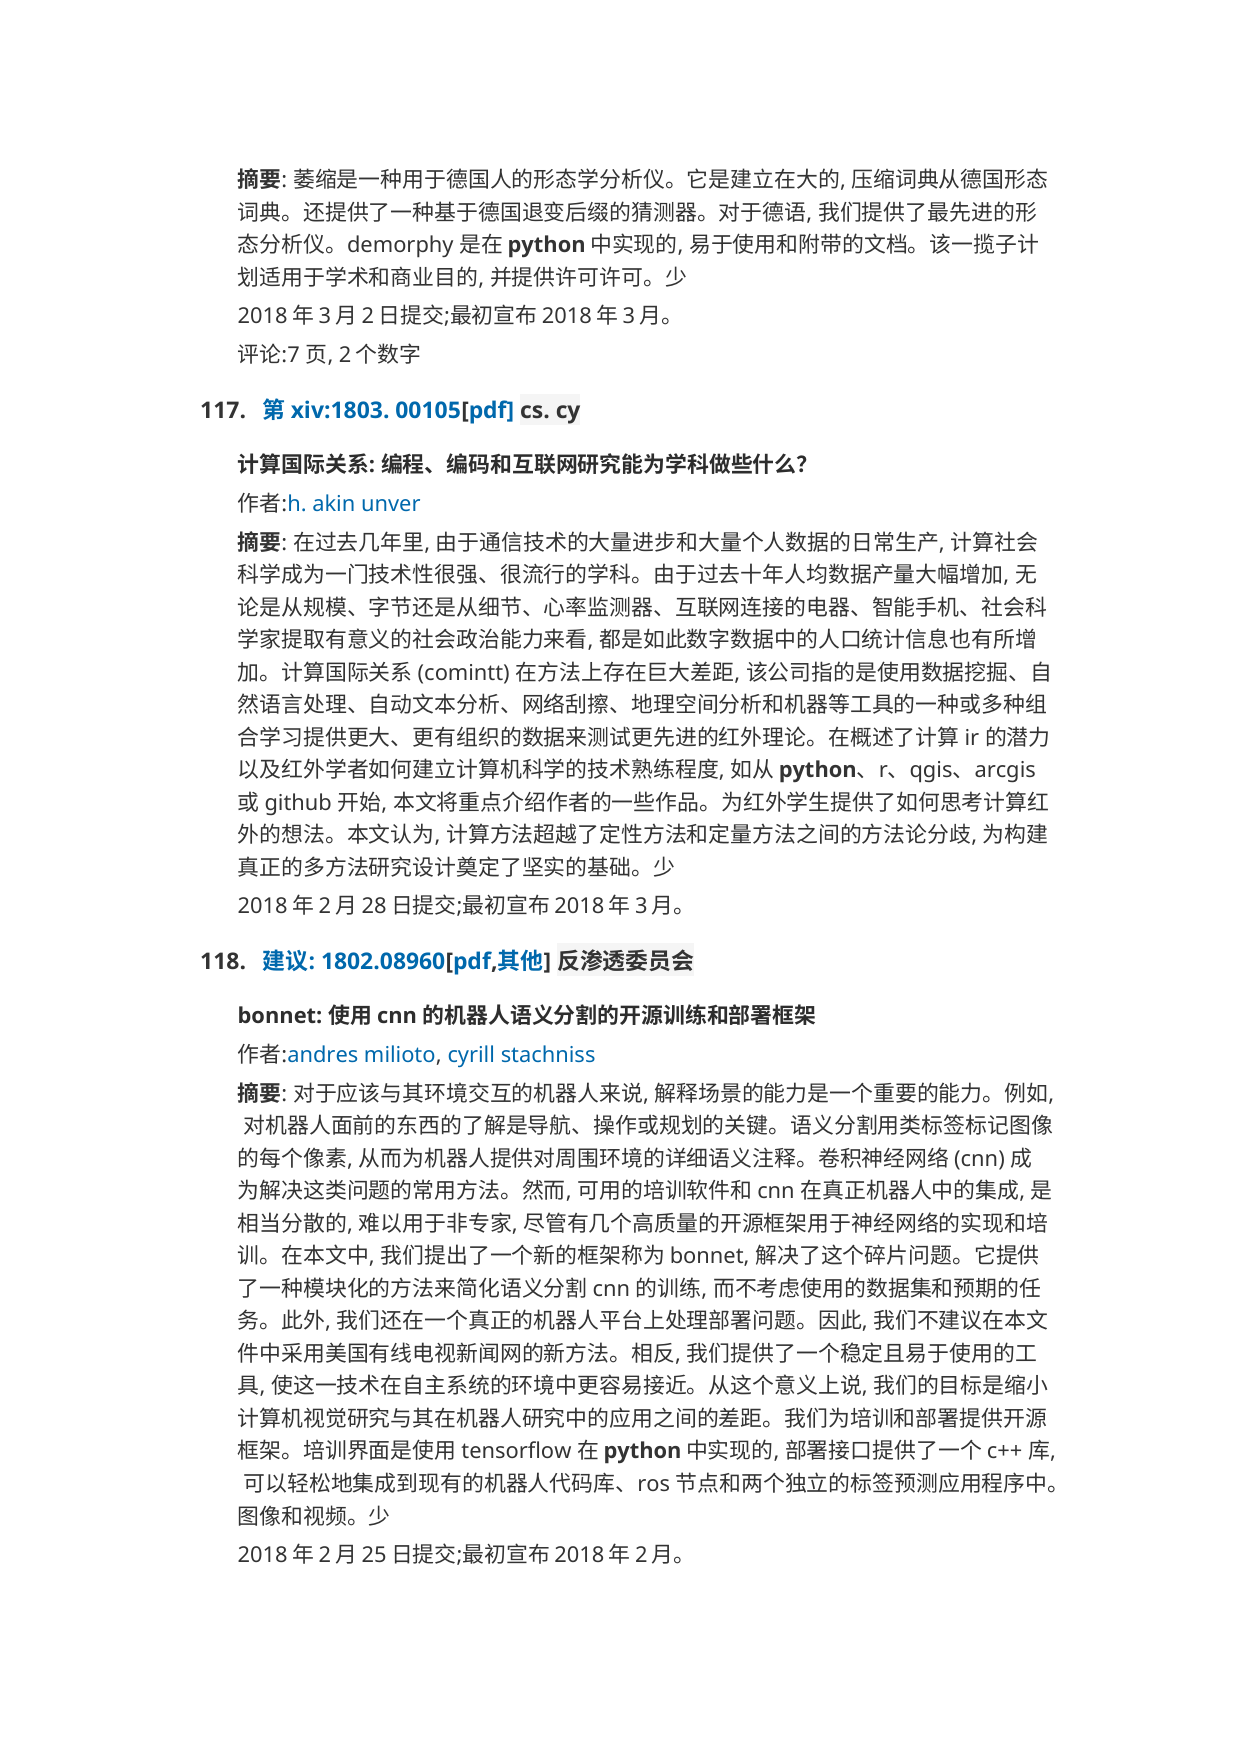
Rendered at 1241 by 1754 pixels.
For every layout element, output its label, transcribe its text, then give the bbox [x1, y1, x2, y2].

text 2018年2月25日提交;最初宣布2018年2月。 [237, 1537, 1053, 1569]
text 摘要: 在过去几年里, 由于通信技术的大量进步和大量个人数据的日常生产, 计算社会科学成为一门技术性很强、很流行的学科。由于过去十年人均数据产量大幅增加, 无论是从规模、字节还是从细节、心率监测器、互联网连接的电器、智能手机、社会科学家提取有意义的社会政治能力来看, 都是如此数字数据中的人口统计信息也有所增加。计算国际关系 (comintt) 在方法上存在巨大差距, 该公司指的是使用数据挖掘、自然语言处理、自动文本分析、网络刮擦、地理空间分析和机器等工具的一种或多种组合学习提供更大、更有组织的数据来测试更先进的红外理论。在概述了计算 ir 的潜力以及红外学者如何建立计算机科学的技术熟练程度, 如从python、r、qgis、arcgis 或 github 开始, 本文将重点介绍作者的一些作品。为红外学生提供了如何思考计算红外的想法。本文认为, 计算方法超越了定性方法和定量方法之间的方法论分歧, 为构建真正的多方法研究设计奠定了坚实的基础。少 [237, 524, 1053, 882]
list 建议: 1802.08960[pdf,其他] 反渗透委员会 [200, 927, 1053, 992]
text 2018年3月2日提交;最初宣布2018年3月。 [237, 298, 1053, 331]
text 作者:andres milioto, cyrill stachniss [237, 1037, 1053, 1069]
text 2018年2月28日提交;最初宣布2018年3月。 [237, 888, 1053, 921]
text 计算国际关系: 编程、编码和互联网研究能为学科做些什么？ [237, 447, 1053, 479]
text bonnet: 使用 cnn 的机器人语义分割的开源训练和部署框架 [237, 998, 1053, 1031]
text 摘要: 对于应该与其环境交互的机器人来说, 解释场景的能力是一个重要的能力。例如, 对机器人面前的东西的了解是导航、操作或规划的关键。语义分割用类标签标记图像的每个像素, 从而为机器人提供对周围环境的详细语义注释。卷积神经网络 (cnn) 成为解决这类问题的常用方法。然而, 可用的培训软件和 cnn 在真正机器人中的集成, 是相当分散的, 难以用于非专家, 尽管有几个高质量的开源框架用于神经网络的实现和培训。在本文中, 我们提出了一个新的框架称为 bonnet, 解决了这个碎片问题。它提供了一种模块化的方法来简化语义分割 cnn 的训练, 而不考虑使用的数据集和预期的任务。此外, 我们还在一个真正的机器人平台上处理部署问题。因此, 我们不建议在本文件中采用美国有线电视新闻网的新方法。相反, 我们提供了一个稳定且易于使用的工具, 使这一技术在自主系统的环境中更容易接近。从这个意义上说, 我们的目标是缩小计算机视觉研究与其在机器人研究中的应用之间的差距。我们为培训和部署提供开源框架。培训界面是使用 tensorflow 在python中实现的, 部署接口提供了一个 c++ 库, 可以轻松地集成到现有的机器人代码库、ros 节点和两个独立的标签预测应用程序中。图像和视频。少 [237, 1076, 1053, 1531]
text 评论:7 页, 2个数字 [237, 337, 1053, 369]
list 第 xiv:1803. 00105[pdf] cs. cy [200, 376, 1053, 441]
text 摘要: 萎缩是一种用于德国人的形态学分析仪。它是建立在大的, 压缩词典从德国形态词典。还提供了一种基于德国退变后缀的猜测器。对于德语, 我们提供了最先进的形态分析仪。demorphy 是在python中实现的, 易于使用和附带的文档。该一揽子计划适用于学术和商业目的, 并提供许可许可。少 [237, 162, 1053, 292]
text 作者:h. akin unver [237, 486, 1053, 518]
